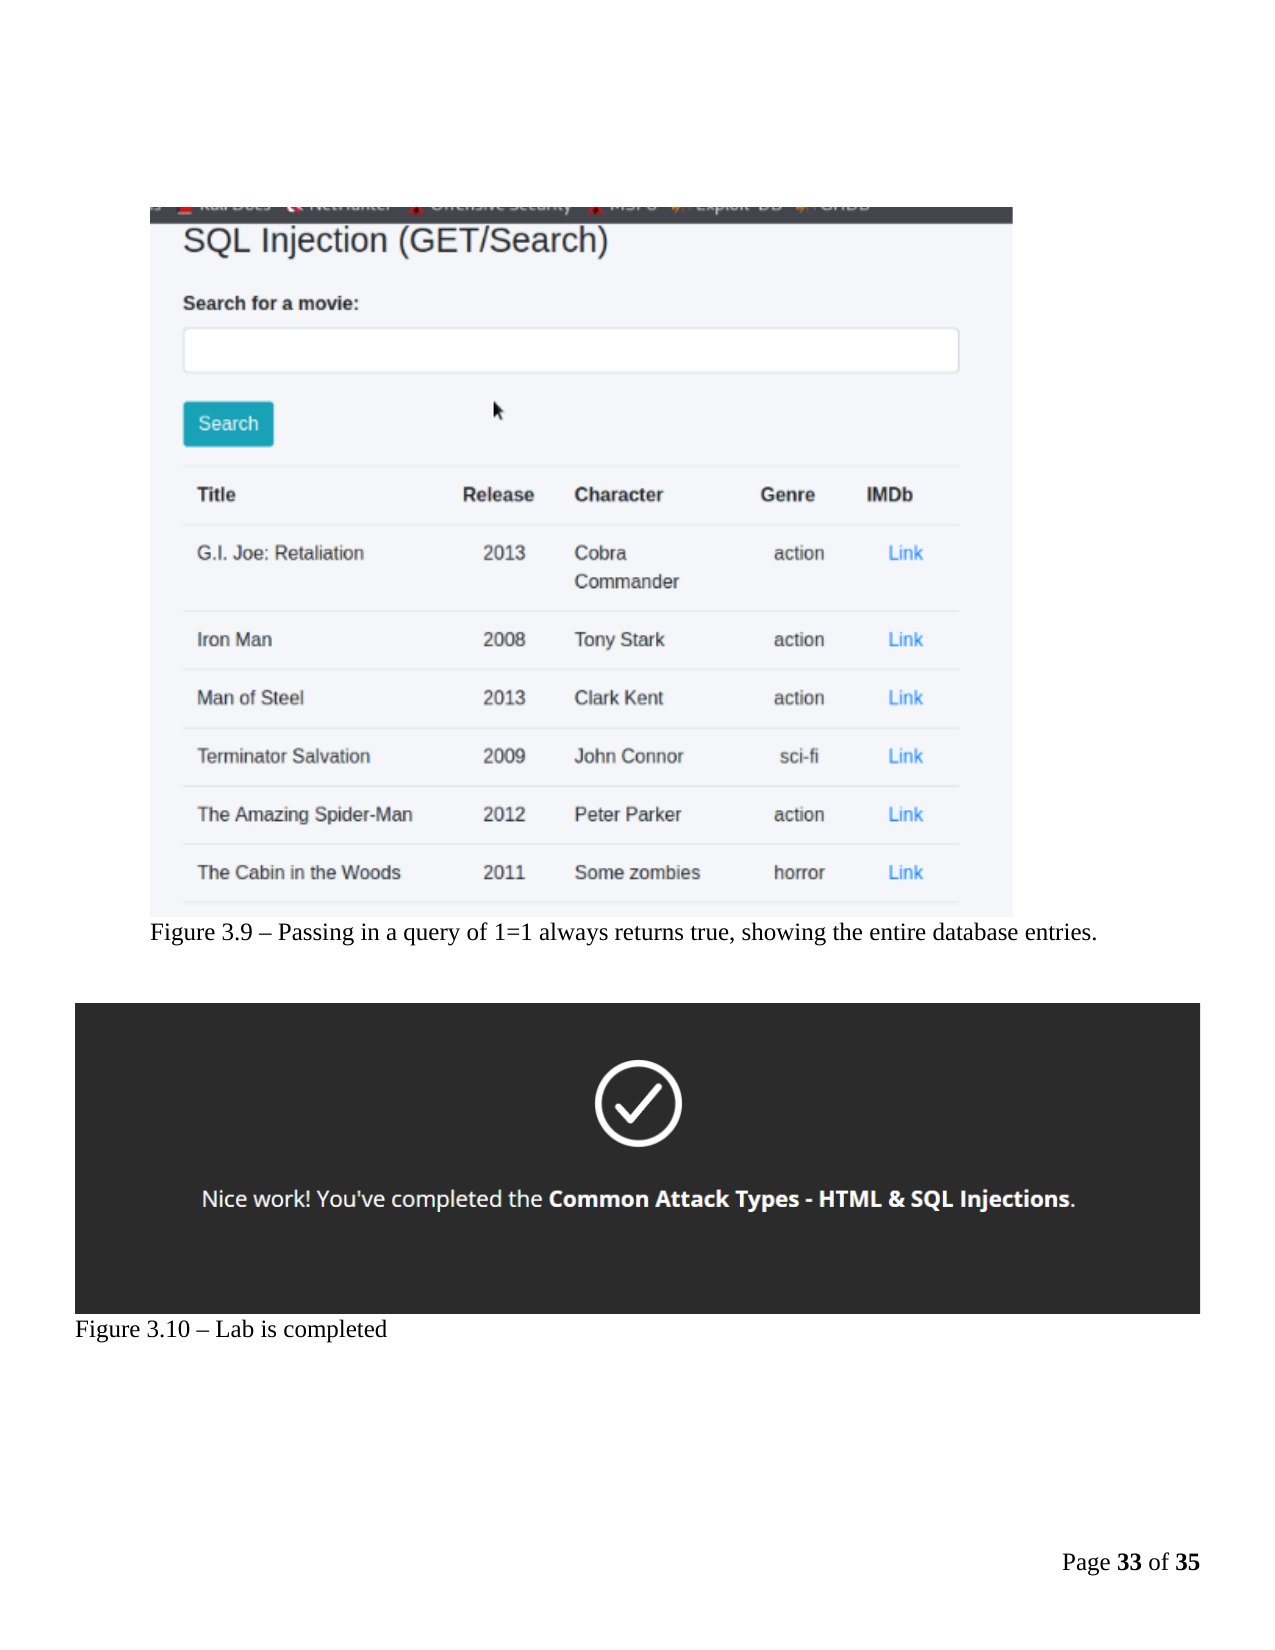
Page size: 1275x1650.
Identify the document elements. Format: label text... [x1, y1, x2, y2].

picture [75, 1003, 1200, 1314]
text Figure 3.10 – Lab is completed [75, 1314, 1200, 1343]
text Figure 3.9 – Passing in a query of 1=1 always returns true, showing the entire database entries. [150, 917, 1200, 946]
picture [150, 207, 1013, 917]
